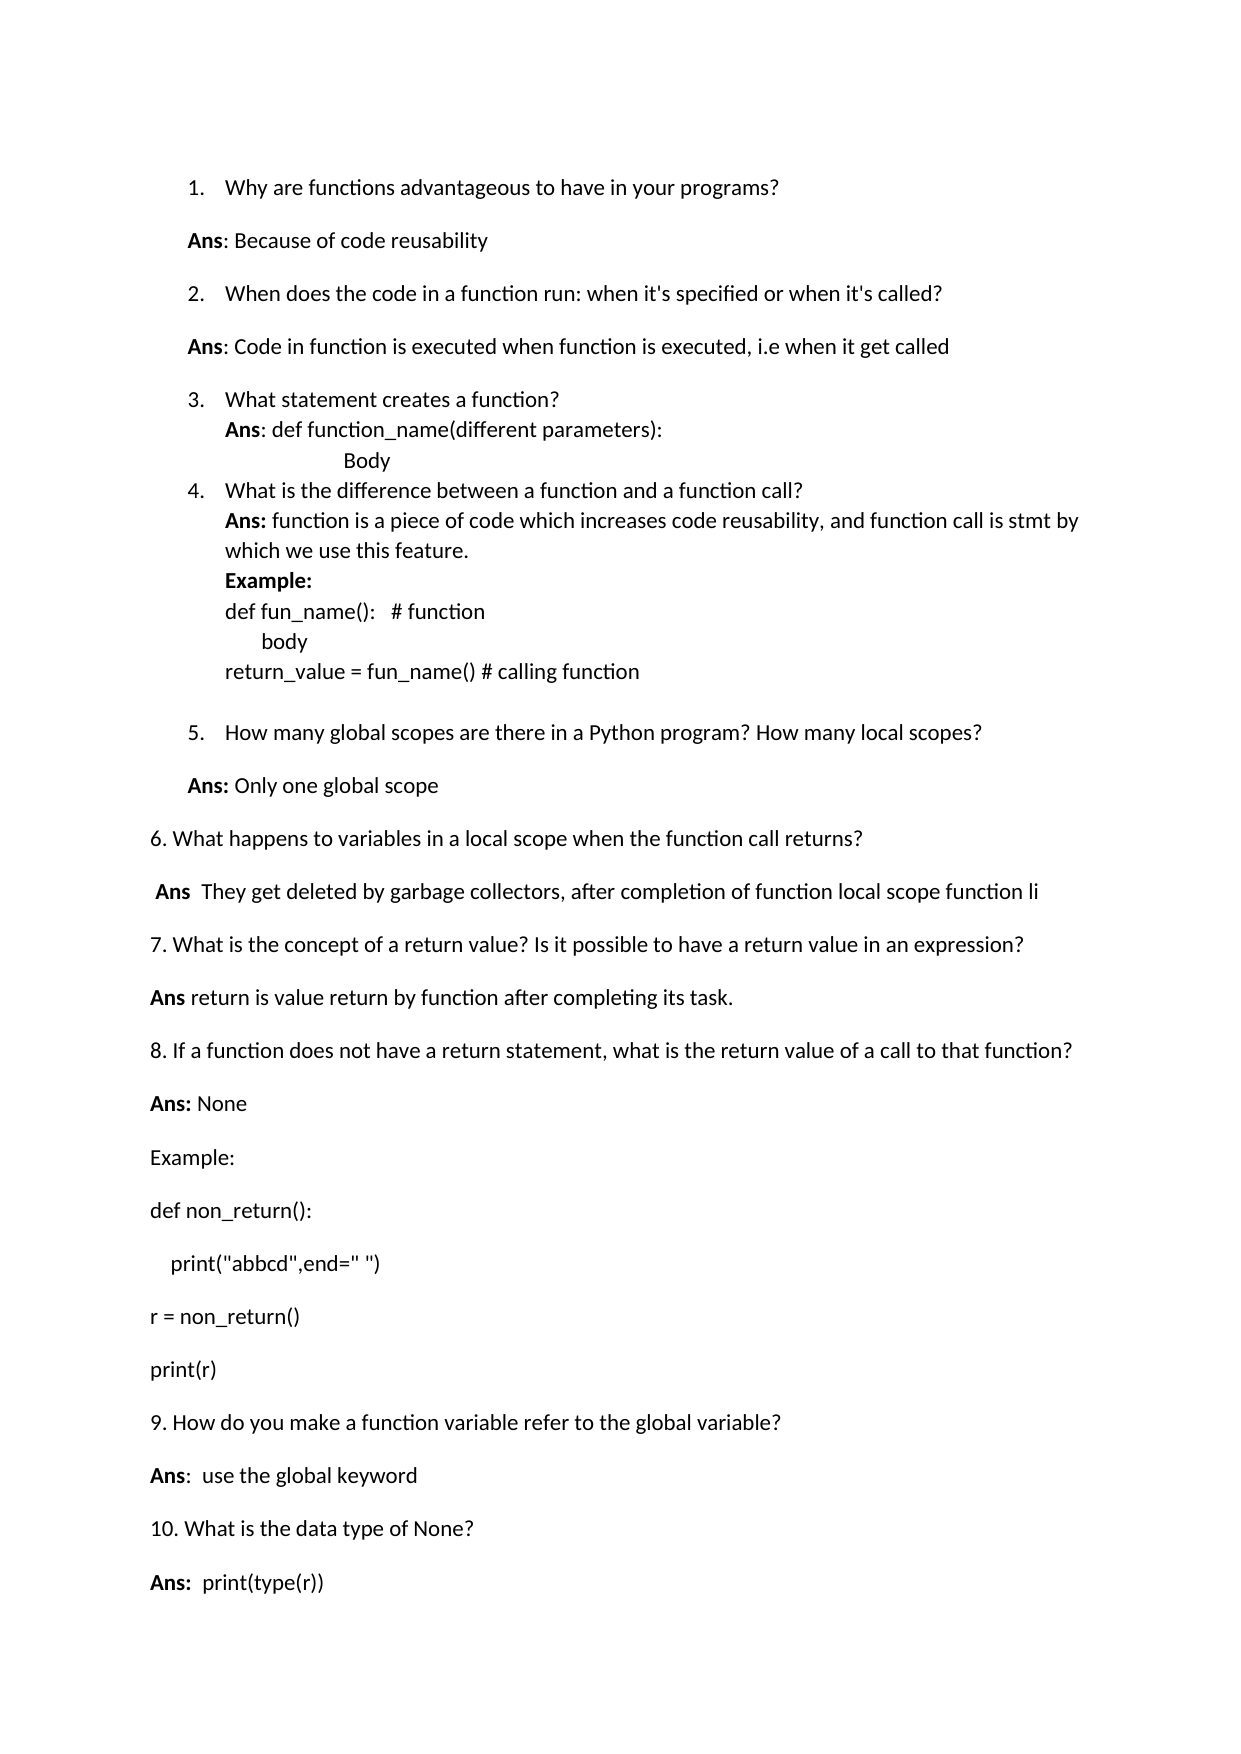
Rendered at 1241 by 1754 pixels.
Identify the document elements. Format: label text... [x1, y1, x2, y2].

text def non_return(): [150, 1196, 1090, 1224]
text 8. If a function does not have a return statement, what is the return value of a call to that function? [150, 1036, 1090, 1064]
list What statement creates a function? [187, 385, 1090, 413]
text 9. How do you make a function variable refer to the global variable? [150, 1408, 1090, 1436]
text Example: [150, 1143, 1090, 1171]
text r = non_return() [150, 1302, 1090, 1330]
list Ans: function is a piece of code which increases code reusability, and function call is stmt by which we use this feature. [225, 506, 1090, 564]
list Example: [225, 567, 1090, 595]
list return_value = fun_name() # calling function [225, 657, 1090, 685]
list When does the code in a function run: when it's specified or when it's called? [187, 279, 1090, 307]
text 6. What happens to variables in a local scope when the function call returns? [150, 824, 1090, 852]
list body [225, 627, 1090, 655]
text 7. What is the concept of a return value? Is it possible to have a return value in an expression? [150, 930, 1090, 958]
text Ans: print(type(r)) [150, 1568, 1090, 1596]
list Why are functions advantageous to have in your programs? [187, 173, 1090, 201]
list How many global scopes are there in a Python program? How many local scopes? [187, 718, 1090, 746]
list Ans: def function_name(different parameters): [225, 416, 1090, 444]
text Ans return is value return by function after completing its task. [150, 983, 1090, 1011]
text print(r) [150, 1355, 1090, 1383]
list What is the difference between a function and a function call? [187, 476, 1090, 504]
text print("abbcd",end=" ") [150, 1249, 1090, 1277]
text Ans: None [150, 1089, 1090, 1118]
text Ans: use the global keyword [150, 1461, 1090, 1489]
text Ans: Because of code reusability [187, 226, 1090, 254]
list def fun_name(): # function [225, 597, 1090, 625]
text Ans: Only one global scope [187, 771, 1090, 799]
text Ans: Code in function is executed when function is executed, i.e when it get called [187, 332, 1090, 360]
text 10. What is the data type of None? [150, 1514, 1090, 1543]
list Body [225, 446, 1090, 474]
text Ans They get deleted by garbage collectors, after completion of function local scope function li [150, 877, 1090, 905]
